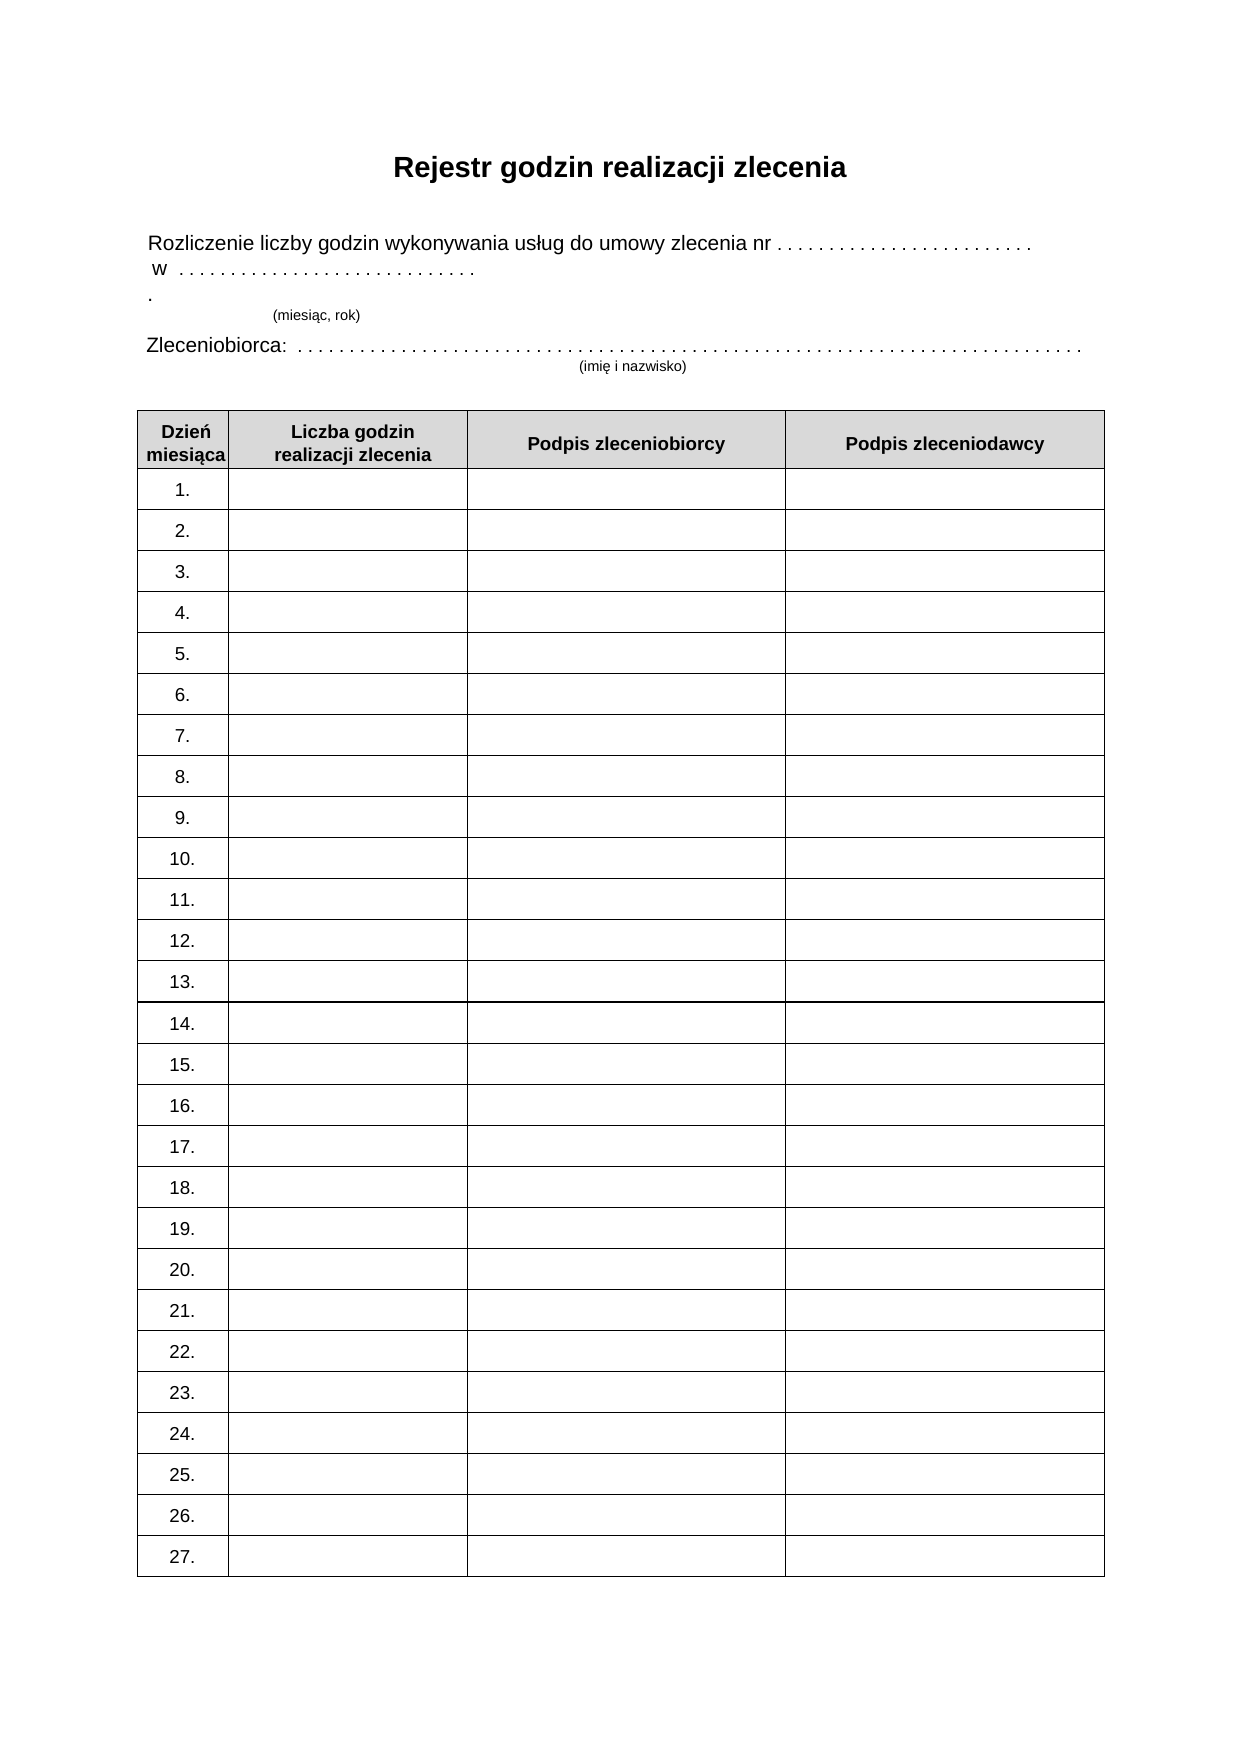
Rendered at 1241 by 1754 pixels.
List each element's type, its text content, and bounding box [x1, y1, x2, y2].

table_cell [468, 633, 785, 673]
table_header Dzień miesiąca [138, 411, 228, 468]
table_cell [786, 633, 1104, 673]
text (imię i nazwisko) [172, 358, 1093, 375]
table_cell [786, 1003, 1104, 1042]
table_cell [786, 838, 1104, 878]
table_cell 17. [138, 1126, 228, 1166]
table_cell [229, 1003, 467, 1042]
table_cell 9. [138, 797, 228, 837]
table_cell [468, 1249, 785, 1289]
table_cell [229, 1208, 467, 1248]
table_cell [786, 469, 1104, 509]
table_cell [229, 920, 467, 960]
table_cell [786, 1044, 1104, 1083]
table_cell 14. [138, 1003, 228, 1042]
table_cell 5. [138, 633, 228, 673]
table_cell [229, 674, 467, 714]
table_cell [229, 1413, 467, 1453]
table_cell [786, 1413, 1104, 1453]
table_cell 20. [138, 1249, 228, 1289]
table_cell [229, 469, 467, 509]
text (miesiąc, rok) [148, 307, 1093, 324]
table_cell [468, 592, 785, 632]
table_cell 3. [138, 551, 228, 591]
table_cell 23. [138, 1372, 228, 1412]
table_cell [468, 1290, 785, 1330]
table_cell [229, 510, 467, 550]
table_cell [468, 1454, 785, 1494]
table_cell [786, 715, 1104, 755]
table_cell 26. [138, 1495, 228, 1535]
table_cell [468, 1536, 785, 1576]
table_cell [468, 1372, 785, 1412]
table_cell [786, 1126, 1104, 1166]
table_cell [468, 1044, 785, 1083]
table_cell [229, 797, 467, 837]
table_cell [229, 961, 467, 1001]
table_cell [229, 633, 467, 673]
table_cell [786, 674, 1104, 714]
table_header Podpis zleceniodawcy [786, 411, 1104, 468]
table_cell 2. [138, 510, 228, 550]
table_cell [229, 1044, 467, 1083]
table_cell [229, 1249, 467, 1289]
table_cell 19. [138, 1208, 228, 1248]
text w . . . . . . . . . . . . . . . . . . . . . . . . . . . . . . [146, 256, 482, 306]
table_cell 25. [138, 1454, 228, 1494]
table_cell [229, 1331, 467, 1371]
table_cell [229, 592, 467, 632]
table_cell [468, 469, 785, 509]
table_cell [229, 1290, 467, 1330]
table_cell [229, 756, 467, 796]
table_cell [229, 1085, 467, 1124]
table_cell 6. [138, 674, 228, 714]
table_cell 11. [138, 879, 228, 919]
table_cell [786, 1208, 1104, 1248]
table_cell [229, 1167, 467, 1207]
text Zleceniobiorca: . . . . . . . . . . . . . . . . . . . . . . . . . . . . . . . . . . . . . . . . . . . . . . . . . . . . . . . . . . . . . . . . . . . . . . . . . . . . [146, 333, 1094, 357]
table_cell [229, 715, 467, 755]
table_cell [468, 879, 785, 919]
table_cell [229, 838, 467, 878]
table_cell 18. [138, 1167, 228, 1207]
table_cell 8. [138, 756, 228, 796]
table_cell 27. [138, 1536, 228, 1576]
table_cell [468, 1331, 785, 1371]
table_cell [229, 551, 467, 591]
table_cell [229, 1536, 467, 1576]
table_cell [786, 1495, 1104, 1535]
table_cell 13. [138, 961, 228, 1001]
table_cell [229, 1454, 467, 1494]
table_cell 1. [138, 469, 228, 509]
table_cell [468, 510, 785, 550]
table_cell [468, 1413, 785, 1453]
table_cell [468, 1495, 785, 1535]
table_cell [229, 1495, 467, 1535]
table_cell 12. [138, 920, 228, 960]
table_cell [468, 1003, 785, 1042]
table_cell 21. [138, 1290, 228, 1330]
table_cell [786, 797, 1104, 837]
table_cell [468, 715, 785, 755]
table_cell [786, 1167, 1104, 1207]
table_cell [786, 592, 1104, 632]
table_cell 15. [138, 1044, 228, 1083]
table_cell [786, 510, 1104, 550]
table_cell [786, 961, 1104, 1001]
table_cell [229, 1372, 467, 1412]
table_cell [786, 879, 1104, 919]
table_cell [786, 1536, 1104, 1576]
table_cell [468, 1208, 785, 1248]
table_header Podpis zleceniobiorcy [468, 411, 785, 468]
table_cell [786, 551, 1104, 591]
text Rozliczenie liczby godzin wykonywania usług do umowy zlecenia nr . . . . . . . . . . . . . . . . . . . . . . . . . [148, 230, 1093, 254]
table_cell [468, 838, 785, 878]
table_cell [786, 756, 1104, 796]
table_header Liczba godzin realizacji zlecenia [229, 411, 467, 468]
table_cell [468, 1167, 785, 1207]
table_cell [468, 674, 785, 714]
table_cell 4. [138, 592, 228, 632]
table_cell [468, 551, 785, 591]
table_cell 16. [138, 1085, 228, 1124]
table_cell [468, 797, 785, 837]
table_cell [786, 1085, 1104, 1124]
table_cell [786, 1249, 1104, 1289]
table_cell [468, 756, 785, 796]
table_cell [786, 920, 1104, 960]
table_cell [468, 961, 785, 1001]
table_cell 22. [138, 1331, 228, 1371]
text Rejestr godzin realizacji zlecenia [393, 150, 1093, 183]
table_cell [468, 1085, 785, 1124]
table_cell [786, 1331, 1104, 1371]
table_cell [468, 1126, 785, 1166]
table_cell 7. [138, 715, 228, 755]
table_cell [786, 1372, 1104, 1412]
table_cell 24. [138, 1413, 228, 1453]
table_cell 10. [138, 838, 228, 878]
table_cell [786, 1290, 1104, 1330]
table_cell [468, 920, 785, 960]
table_cell [229, 1126, 467, 1166]
table_cell [786, 1454, 1104, 1494]
table_cell [229, 879, 467, 919]
